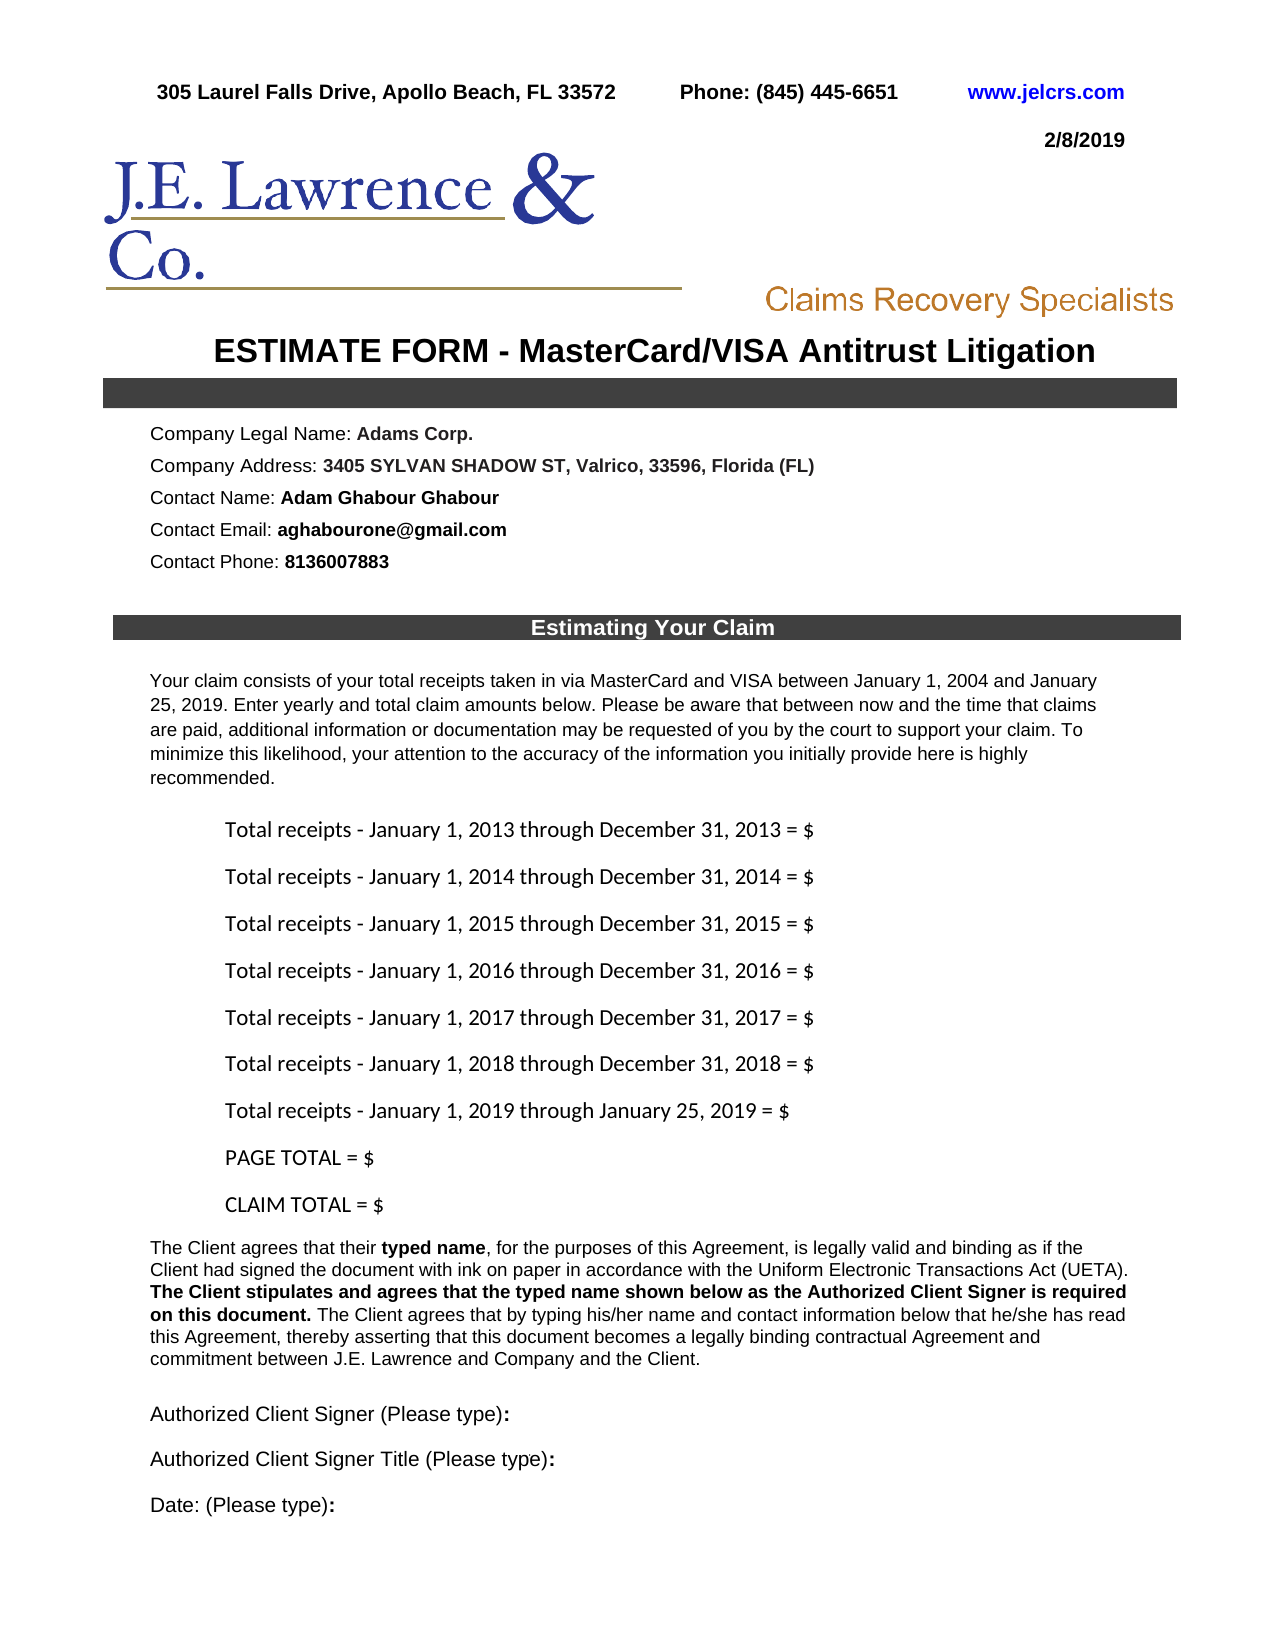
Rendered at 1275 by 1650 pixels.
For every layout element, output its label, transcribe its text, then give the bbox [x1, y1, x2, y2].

subtitle Estimating Your Claim [112, 614, 1191, 640]
picture [158, 248, 190, 280]
picture [1020, 286, 1039, 311]
text Date: (Please type): [150, 1493, 1125, 1517]
text Your claim consists of your total receipts taken in via MasterCard and VISA between January 1, 2004 and January 25, 2019. Enter yearly and total claim amounts below. Please be aware that between now and the time that claims are paid, additional information or documentation may be requested of you by the court to support your claim. To minimize this likelihood, your attention to the accuracy of the information you initially provide here is highly recommended. [149, 670, 1125, 788]
picture [1101, 293, 1117, 311]
text Authorized Client Signer Title (Please type): [150, 1447, 1125, 1493]
text Total receipts - January 1, 2016 through December 31, 2016 = $ [225, 956, 1125, 984]
text The Client agrees that their typed name, for the purposes of this Agreement, is legally valid and binding as if the Client had signed the document with ink on paper in accordance with the Uniform Electronic Transactions Act (UETA). The Client stipulates and agrees that the typed name shown below as the Authorized Client Signer is required on this document. The Client agrees that by typing his/her name and contact information below that he/she has read this Agreement, thereby asserting that this document becomes a legally binding contractual Agreement and commitment between J.E. Lawrence and Company and the Client. [150, 1237, 1134, 1369]
text Company Address: 3405 SYLVAN SHADOW ST, Valrico, 33596, Florida (FL) [150, 454, 1125, 476]
text Total receipts - January 1, 2015 through December 31, 2015 = $ [225, 909, 1125, 937]
text Total receipts - January 1, 2018 through December 31, 2018 = $ [225, 1049, 1125, 1077]
text Total receipts - January 1, 2013 through December 31, 2013 = $ [225, 815, 1125, 843]
picture [1042, 287, 1098, 317]
text CLAIM TOTAL = $ [225, 1190, 1125, 1218]
picture [796, 293, 813, 311]
text ESTIMATE FORM - MasterCard/VISA Antitrust Litigation [201, 331, 1109, 370]
text Total receipts - January 1, 2017 through December 31, 2017 = $ [225, 1003, 1125, 1031]
text Company Legal Name: Adams Corp. [150, 409, 1125, 444]
text Total receipts - January 1, 2014 through December 31, 2014 = $ [225, 862, 1125, 890]
picture [985, 293, 1010, 318]
text Authorized Client Signer (Please type): [150, 1402, 1125, 1447]
picture [823, 293, 863, 311]
text Contact Phone: 8136007883 [150, 551, 1125, 572]
picture [222, 161, 491, 210]
text Total receipts - January 1, 2019 through January 25, 2019 = $ [225, 1096, 1125, 1124]
text Contact Email: aghabourone@gmail.com [150, 518, 1125, 540]
text PAGE TOTAL = $ [225, 1143, 1125, 1171]
text Contact Name: Adam Ghabour Ghabour [150, 486, 1125, 508]
text 305 Laurel Falls Drive, Apollo Beach, FL 33572 Phone: (845) 445-6651 www.jelcrs.com 2/8/2019 [152, 56, 1125, 152]
picture [766, 286, 788, 311]
picture [1133, 287, 1173, 311]
